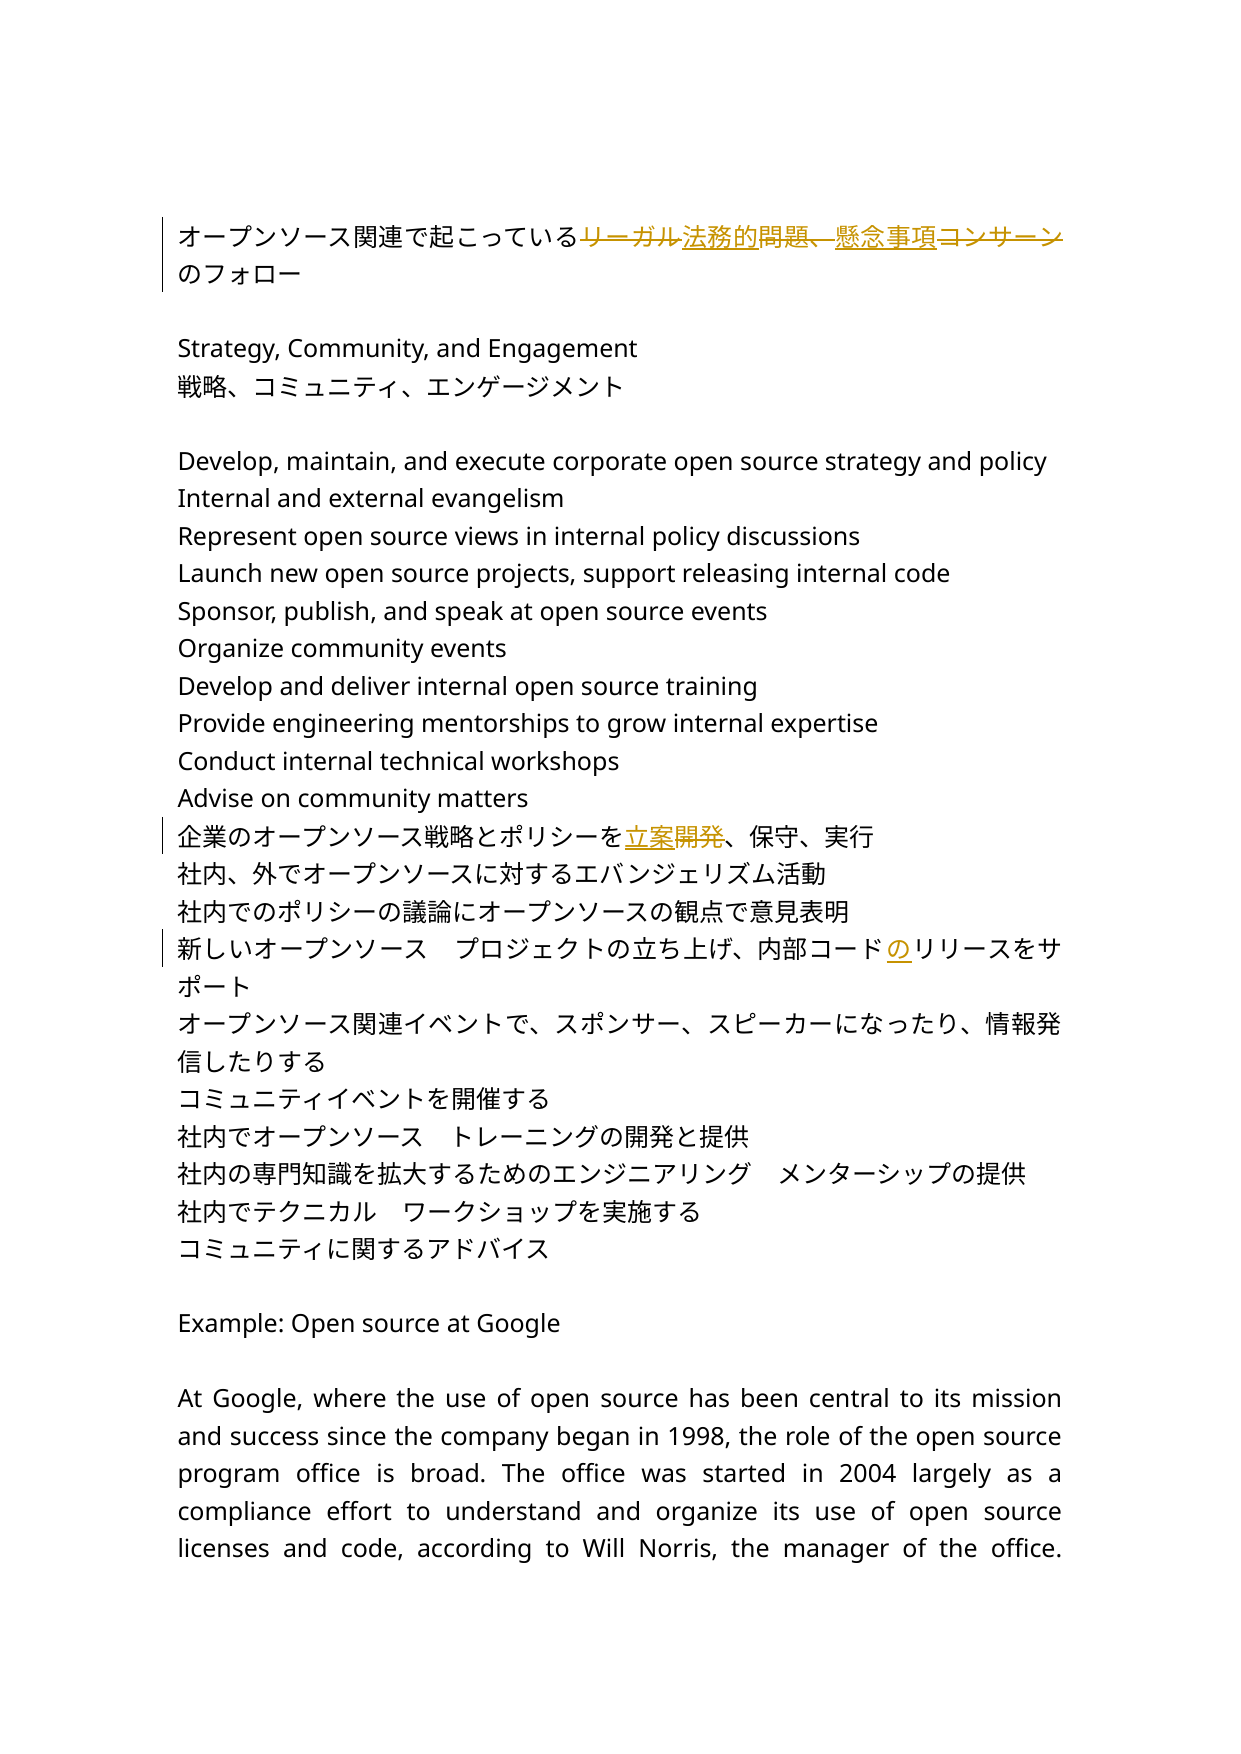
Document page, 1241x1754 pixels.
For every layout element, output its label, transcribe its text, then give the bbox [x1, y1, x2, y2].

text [177, 1379, 1063, 1567]
text Organize community events [177, 629, 1063, 667]
text Develop and deliver internal open source training [177, 667, 1063, 704]
text 社内の専門知識を拡大するためのエンジニアリング メンターシップの提供 [177, 1154, 1063, 1192]
text 戦略、コミュニティ、エンゲージメント [177, 367, 1063, 404]
text Internal and external evangelism [177, 479, 1063, 517]
text Example: Open source at Google [177, 1304, 1063, 1342]
text 企業のオープンソース戦略とポリシーを、保守、実行 [177, 817, 1063, 854]
text 社内、外でオープンソースに対するエバンジェリズム活動 [177, 854, 1063, 892]
text オープンソース関連で起こっているのフォロー [177, 217, 1063, 292]
text 社内でオープンソース トレーニングの開発と提供 [177, 1117, 1063, 1154]
text オープンソース関連イベントで、スポンサー、スピーカーになったり、情報発信したりする [177, 1004, 1063, 1079]
text Advise on community matters [177, 779, 1063, 817]
text Conduct internal technical workshops [177, 742, 1063, 779]
text コミュニティに関するアドバイス [177, 1229, 1063, 1267]
text 社内でのポリシーの議論にオープンソースの観点で意見表明 [177, 892, 1063, 929]
text コミュニティイベントを開催する [177, 1079, 1063, 1117]
text Strategy, Community, and Engagement [177, 329, 1063, 367]
text Represent open source views in internal policy discussions [177, 517, 1063, 554]
text 新しいオープンソース プロジェクトの立ち上げ、内部コードリリースをサポート [177, 929, 1063, 1004]
text Develop, maintain, and execute corporate open source strategy and policy [177, 442, 1063, 479]
text Provide engineering mentorships to grow internal expertise [177, 704, 1063, 742]
text Launch new open source projects, support releasing internal code [177, 554, 1063, 592]
text Sponsor, publish, and speak at open source events [177, 592, 1063, 629]
text 社内でテクニカル ワークショップを実施する [177, 1192, 1063, 1229]
